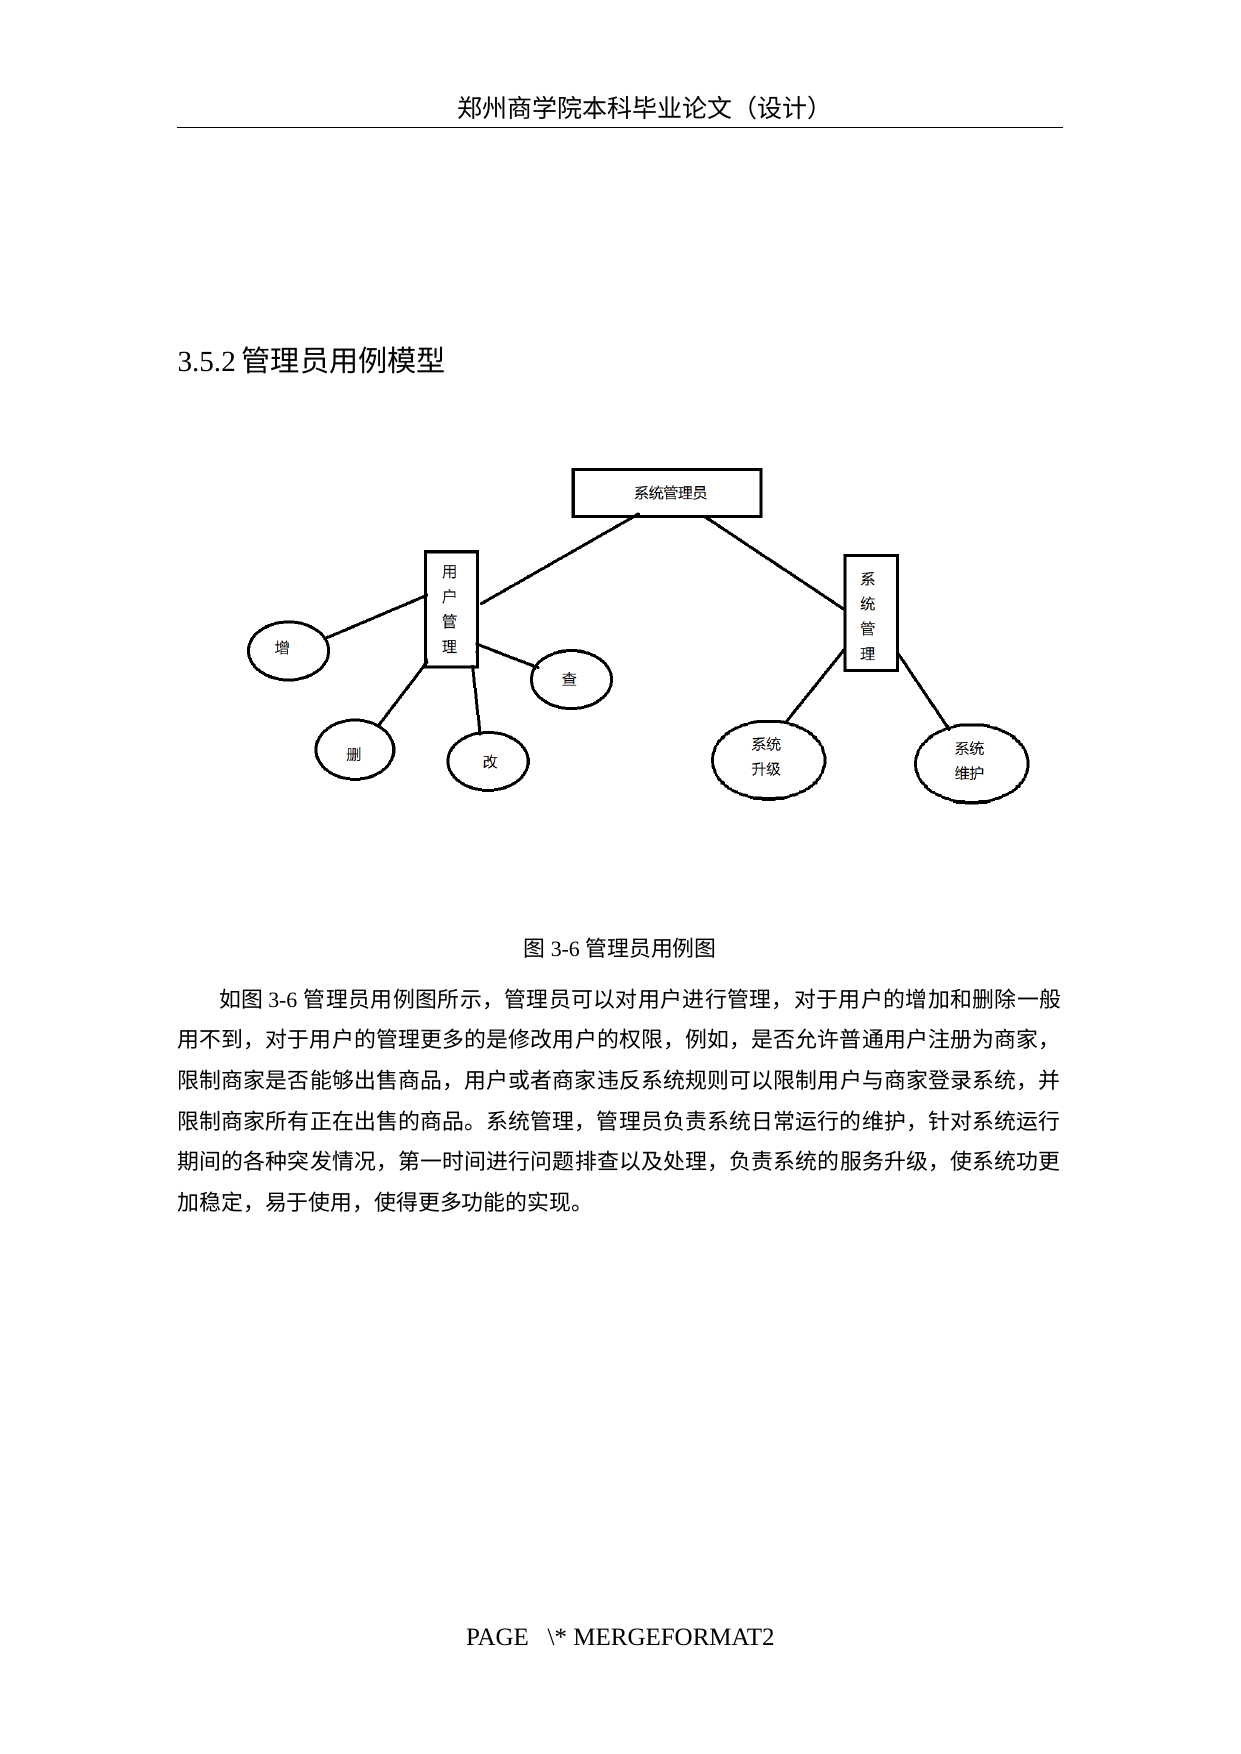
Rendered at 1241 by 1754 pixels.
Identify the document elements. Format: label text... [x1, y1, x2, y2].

text 3.5.2管理员用例模型 [177, 326, 1063, 391]
picture [198, 428, 1084, 900]
text 图 3-6 管理员用例图 [177, 931, 1063, 963]
text 如图3-6 管理员用例图所示，管理员可以对用户进行管理，对于用户的增加和删除一般用不到，对于用户的管理更多的是修改用户的权限，例如，是否允许普通用户注册为商家，限制商家是否能够出售商品，用户或者商家违反系统规则可以限制用户与商家登录系统，并限制商家所有正在出售的商品。系统管理，管理员负责系统日常运行的维护，针对系统运行期间的各种突发情况，第一时间进行问题排查以及处理，负责系统的服务升级，使系统功更加稳定，易于使用，使得更多功能的实现。 [177, 981, 1063, 1217]
